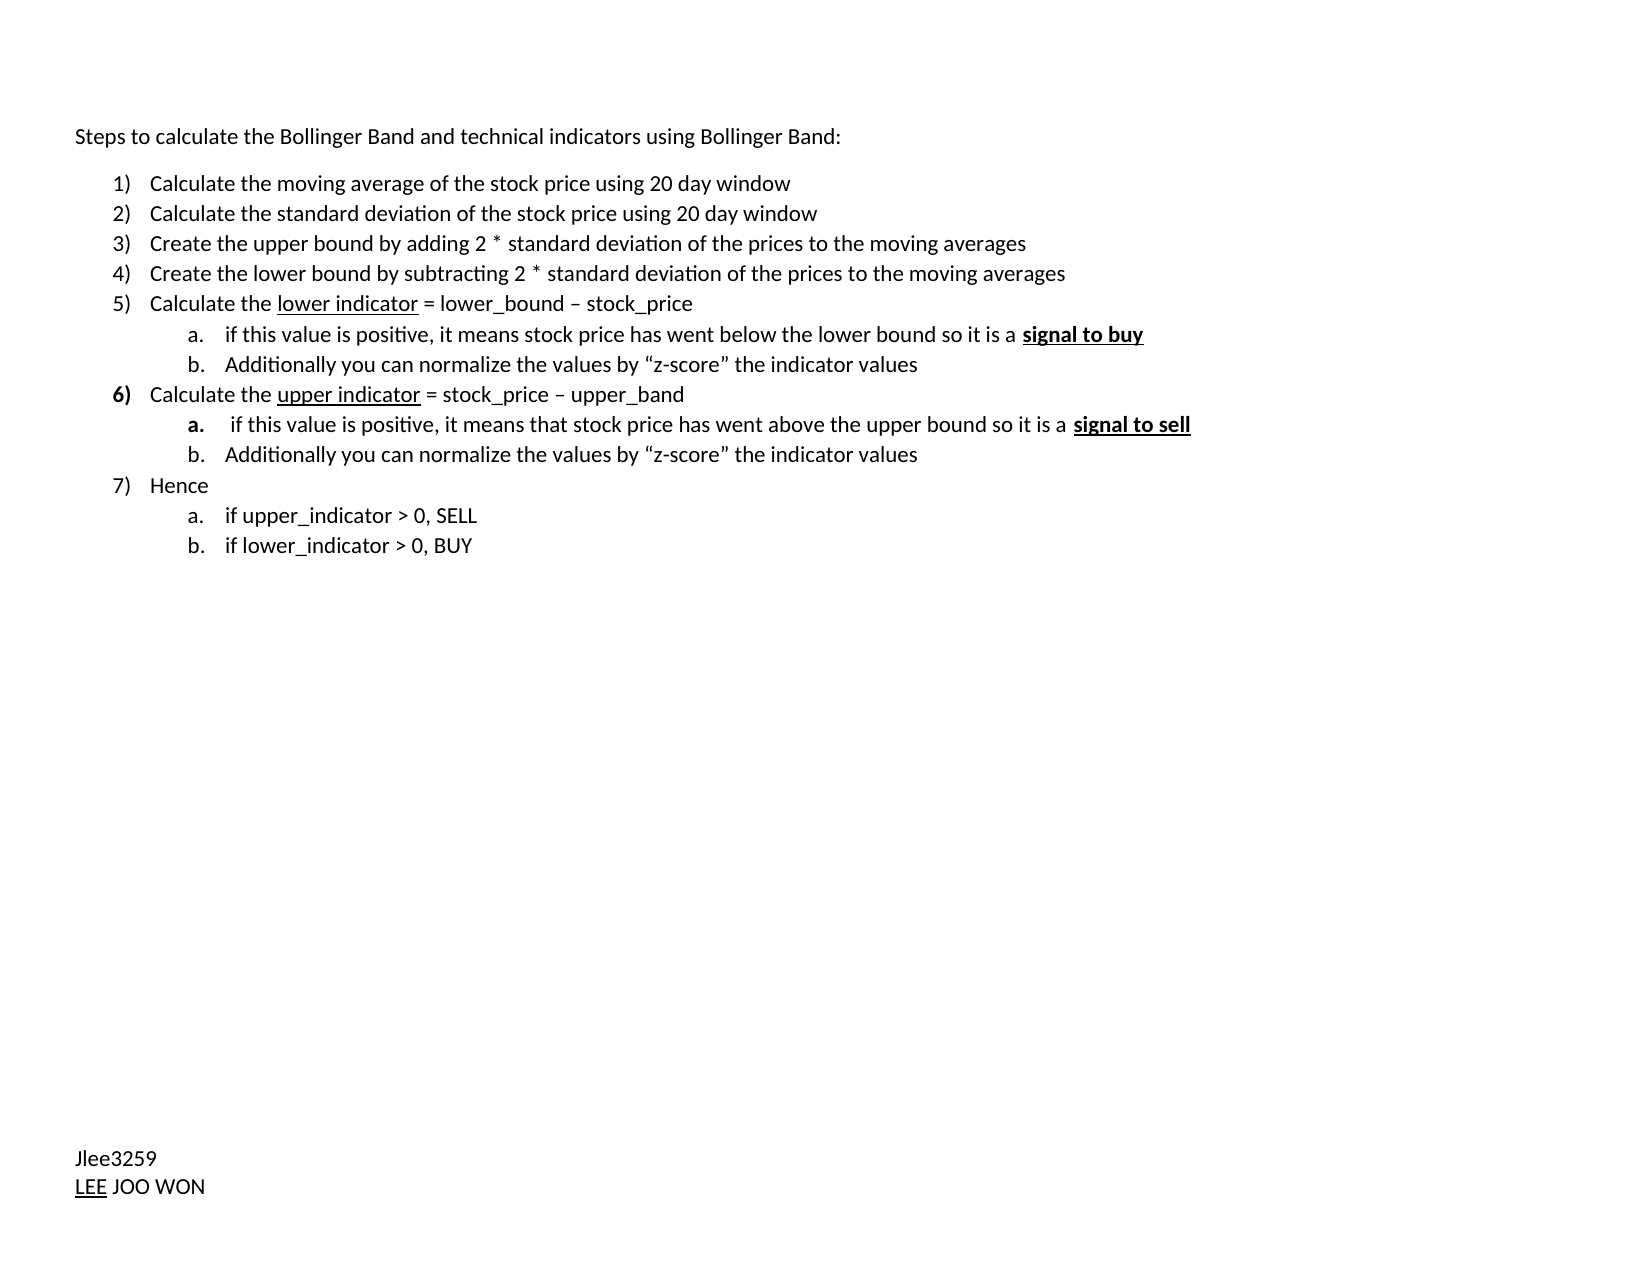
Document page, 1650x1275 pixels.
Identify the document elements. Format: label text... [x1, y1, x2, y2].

list Calculate the moving average of the stock price using 20 day window [112, 169, 1575, 197]
list Create the lower bound by subtracting 2 * standard deviation of the prices to the moving averages [112, 259, 1575, 287]
list Create the upper bound by adding 2 * standard deviation of the prices to the moving averages [112, 229, 1575, 257]
text Steps to calculate the Bollinger Band and technical indicators using Bollinger Band: [75, 122, 1575, 150]
list Calculate the upper indicator = stock_price – upper_band [112, 380, 1575, 408]
list Additionally you can normalize the values by “z-score” the indicator values [187, 441, 1575, 469]
list Calculate the standard deviation of the stock price using 20 day window [112, 199, 1575, 227]
list Additionally you can normalize the values by “z-score” the indicator values [187, 350, 1575, 378]
list Hence [112, 471, 1575, 499]
list if this value is positive, it means stock price has went below the lower bound so it is a signal to buy [187, 320, 1575, 348]
list if lower_indicator > 0, BUY [187, 531, 1575, 559]
list Calculate the lower indicator = lower_bound – stock_price [112, 289, 1575, 318]
list if upper_indicator > 0, SELL [187, 501, 1575, 529]
list if this value is positive, it means that stock price has went above the upper bound so it is a signal to sell [187, 410, 1575, 438]
